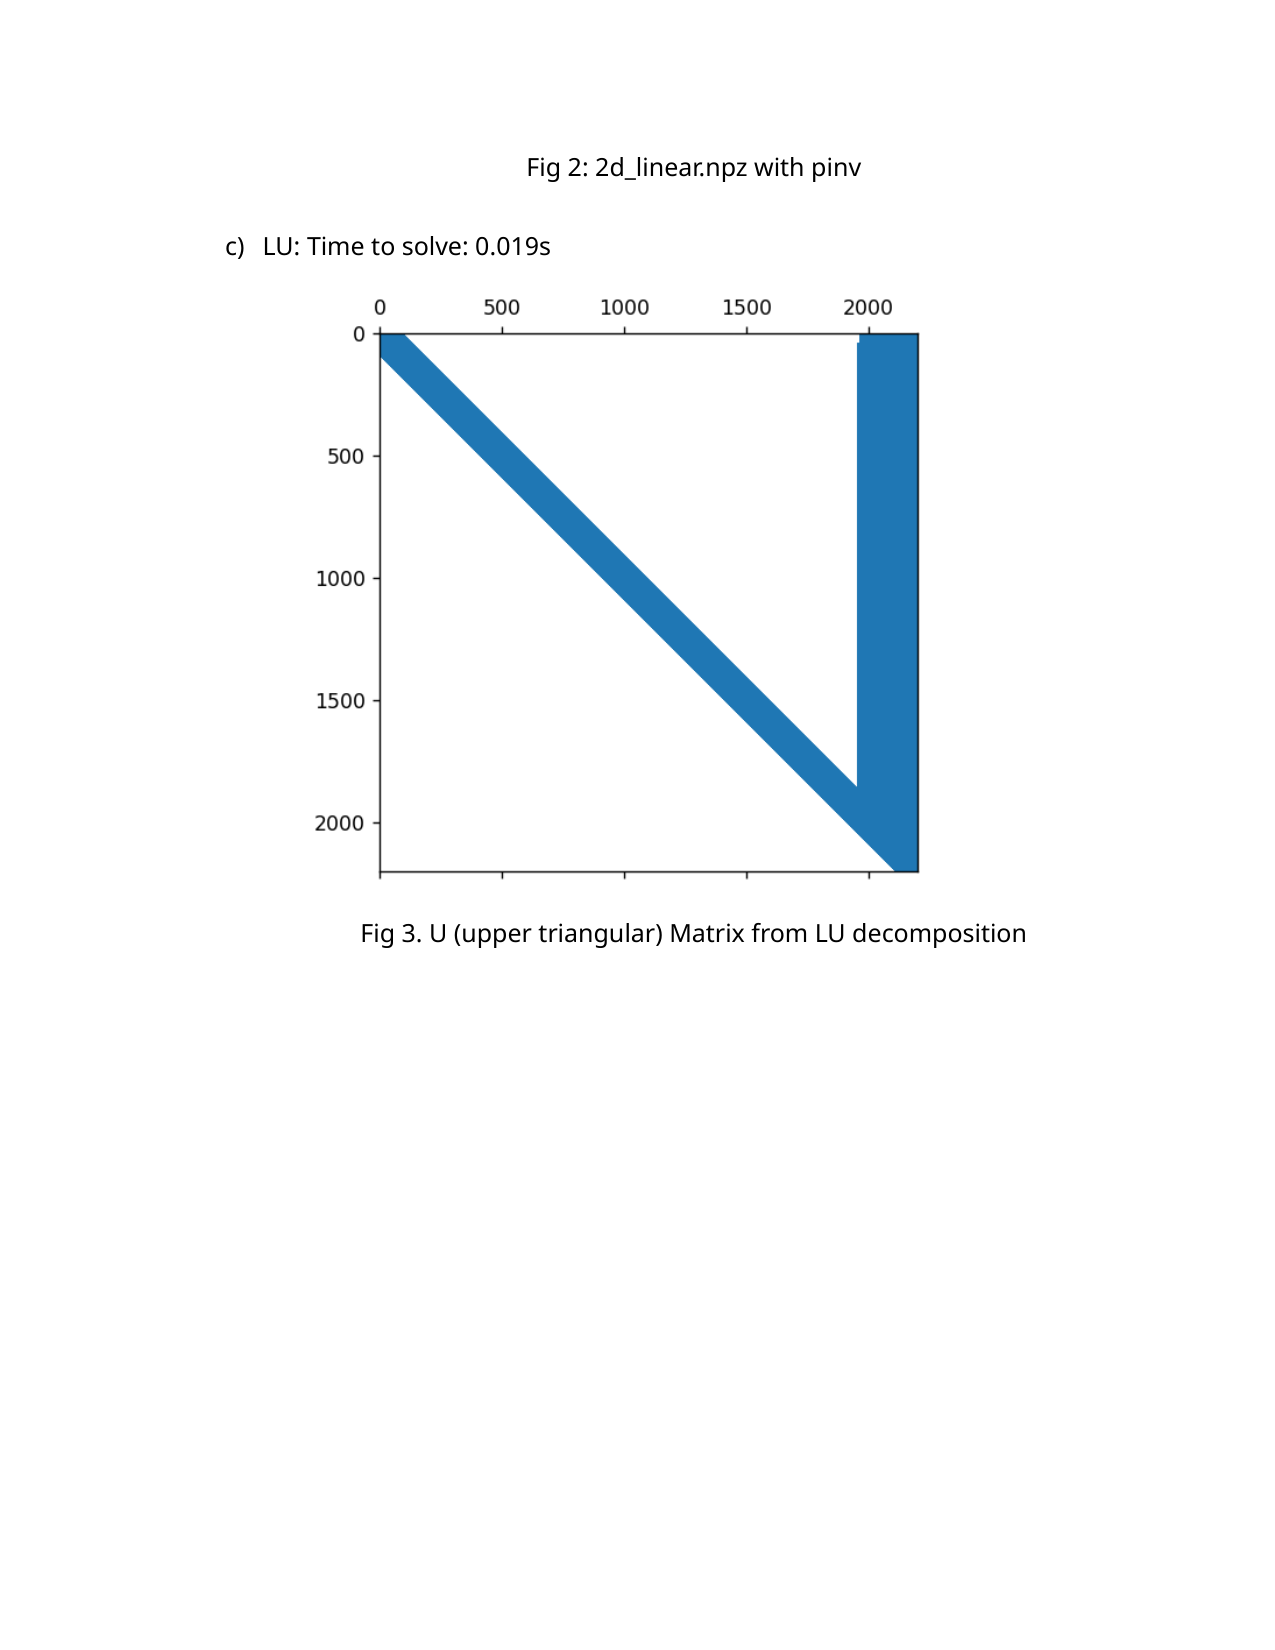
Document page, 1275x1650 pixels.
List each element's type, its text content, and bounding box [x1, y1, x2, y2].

list LU: Time to solve: 0.019s [225, 228, 1125, 262]
list Fig 2: 2d_linear.npz with pinv [262, 150, 1125, 184]
list Fig 3. U (upper triangular) Matrix from LU decomposition [262, 916, 1125, 950]
picture [262, 267, 1069, 911]
